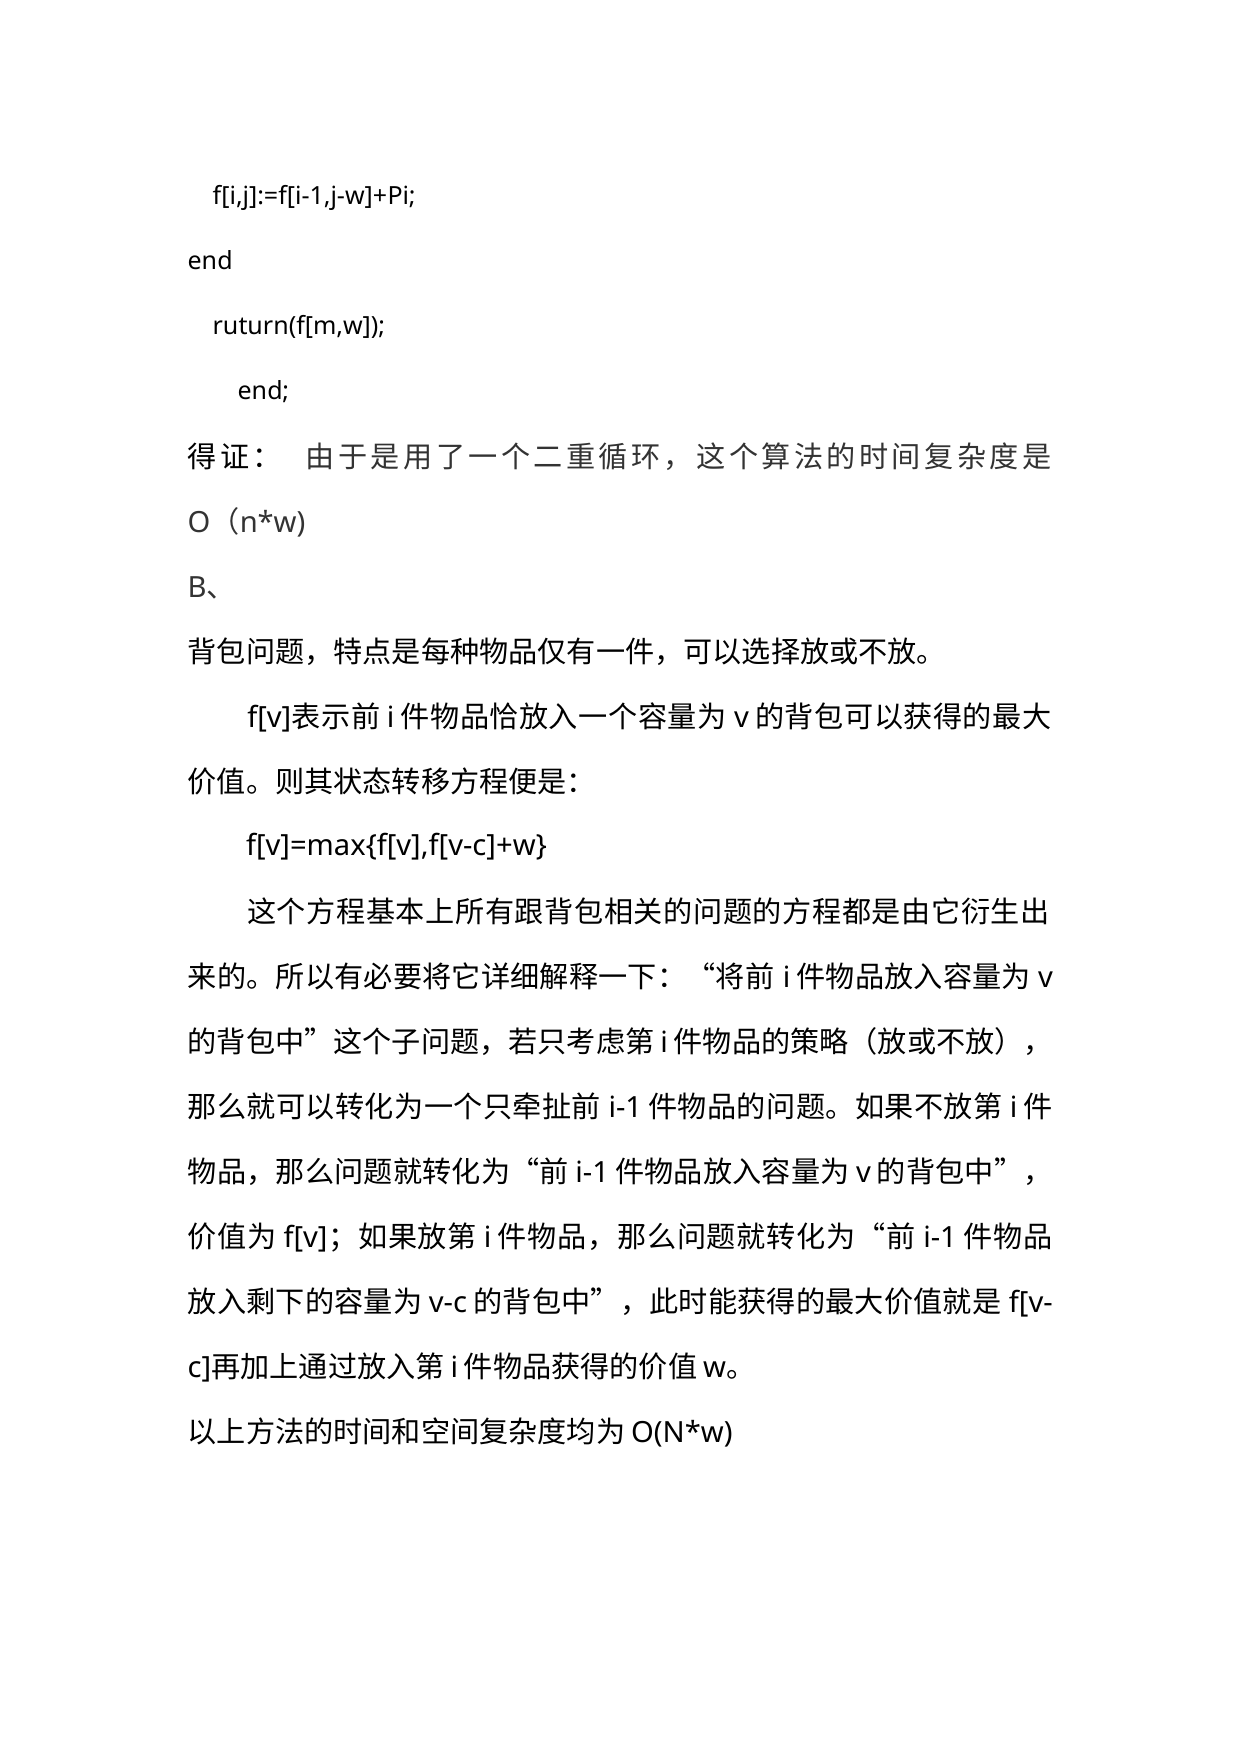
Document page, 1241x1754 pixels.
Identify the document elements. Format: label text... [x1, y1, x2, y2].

text 得证： 由于是用了一个二重循环，这个算法的时间复杂度是O（n*w) [187, 422, 1053, 552]
text end; [187, 357, 1053, 422]
text 以上方法的时间和空间复杂度均为O(N*w) [187, 1397, 1053, 1462]
text f[v]表示前i件物品恰放入一个容量为v的背包可以获得的最大价值。则其状态转移方程便是： [187, 682, 1053, 812]
text f[v]=max{f[v],f[v-c]+w} [187, 812, 1053, 877]
text end [187, 227, 1053, 292]
text 背包问题，特点是每种物品仅有一件，可以选择放或不放。 [187, 617, 1053, 682]
text 这个方程基本上所有跟背包相关的问题的方程都是由它衍生出来的。所以有必要将它详细解释一下：“将前i件物品放入容量为v的背包中”这个子问题，若只考虑第i件物品的策略（放或不放），那么就可以转化为一个只牵扯前i-1件物品的问题。如果不放第i件物品，那么问题就转化为“前i-1件物品放入容量为v的背包中”，价值为f[v]；如果放第i件物品，那么问题就转化为“前i-1件物品放入剩下的容量为v-c的背包中”，此时能获得的最大价值就是f[v-c]再加上通过放入第i件物品获得的价值w。 [187, 877, 1053, 1397]
text B、 [187, 552, 1053, 617]
text ruturn(f[m,w]); [187, 292, 1053, 357]
text f[i,j]:=f[i-1,j-w]+Pi; [187, 162, 1053, 227]
